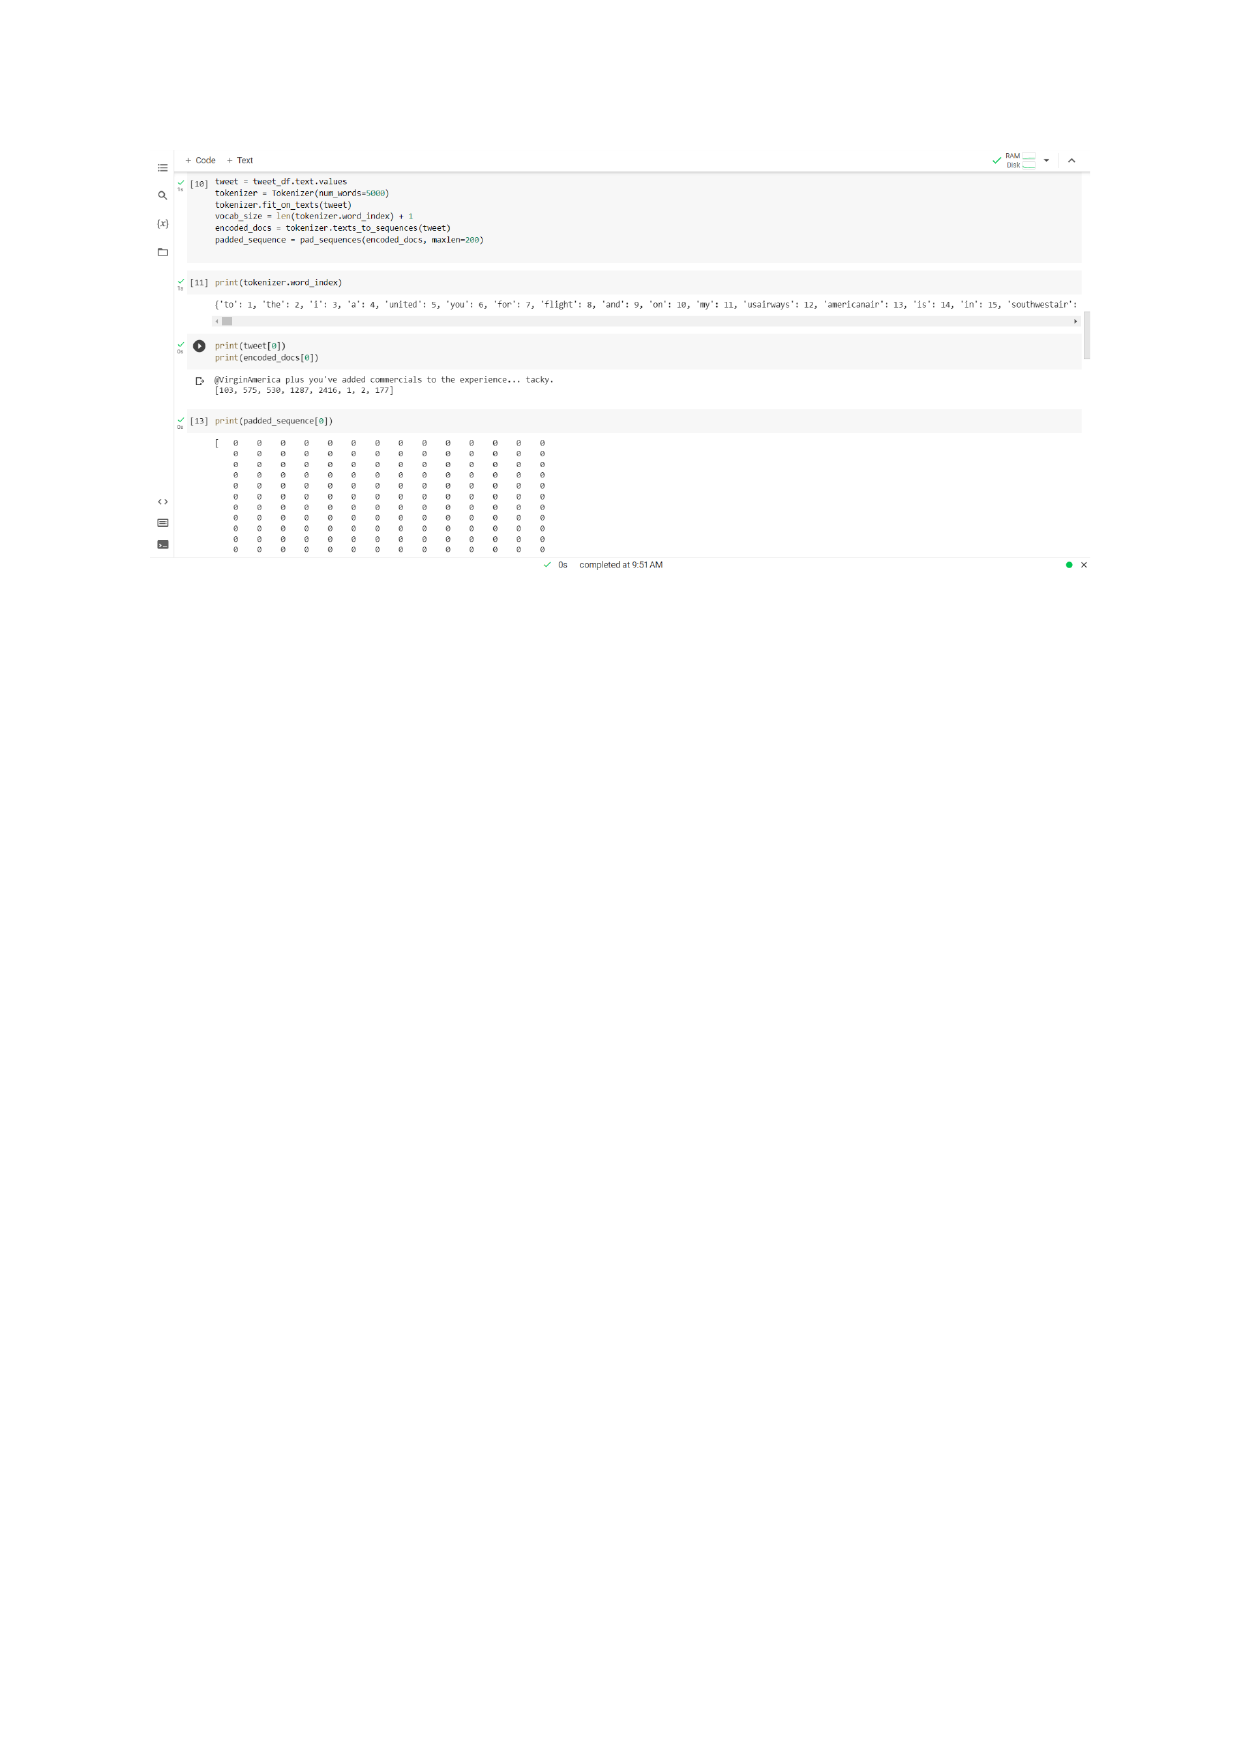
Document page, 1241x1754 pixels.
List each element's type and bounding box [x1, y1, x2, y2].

picture [150, 150, 1091, 570]
